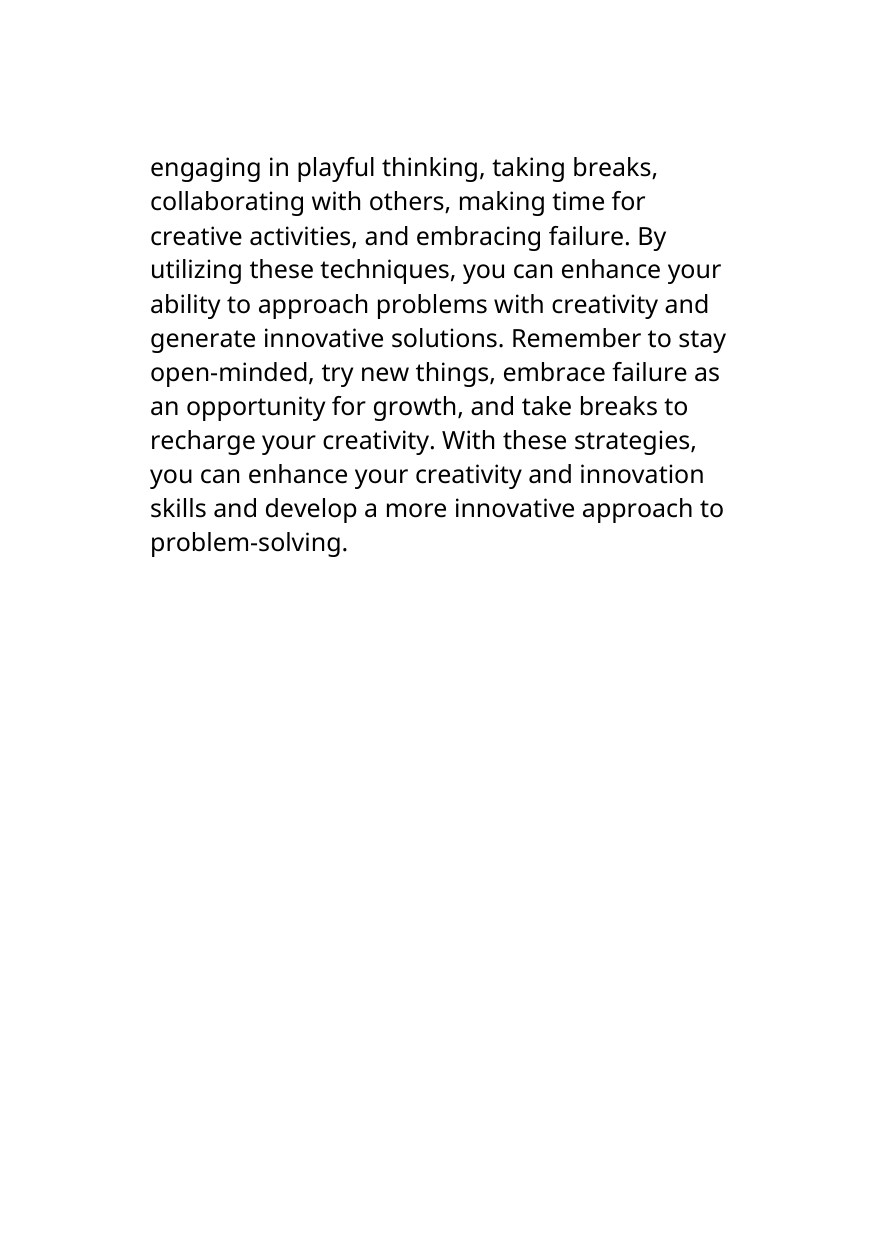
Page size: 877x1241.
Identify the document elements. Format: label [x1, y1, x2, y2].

text [150, 150, 727, 559]
